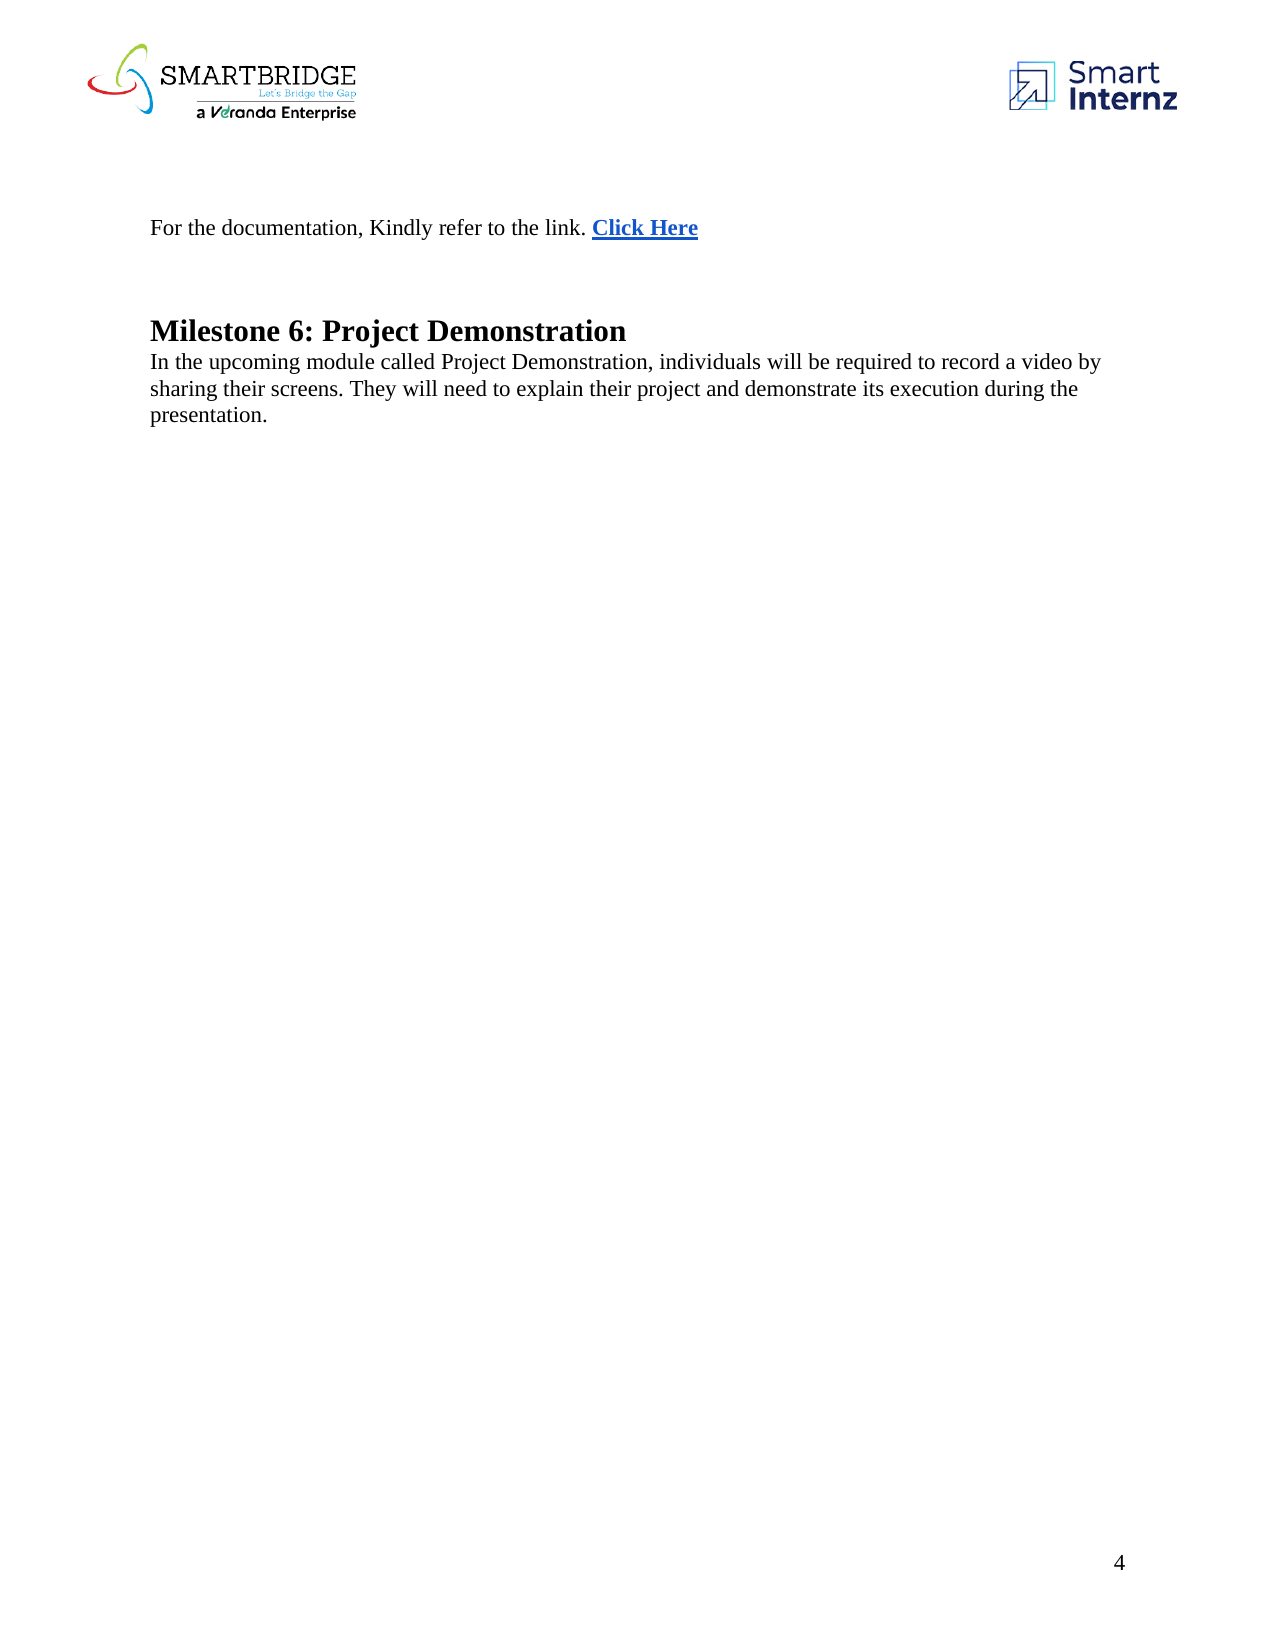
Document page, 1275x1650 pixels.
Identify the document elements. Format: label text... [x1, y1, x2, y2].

subtitle Milestone 6: Project Demonstration [150, 312, 1135, 348]
picture [73, 20, 371, 143]
picture [1004, 61, 1182, 110]
text For the documentation, Kindly refer to the link. Click Here [150, 214, 1135, 241]
text In the upcoming module called Project Demonstration, individuals will be required to record a video by sharing their screens. They will need to explain their project and demonstrate its execution during the presentation. [150, 348, 1135, 427]
